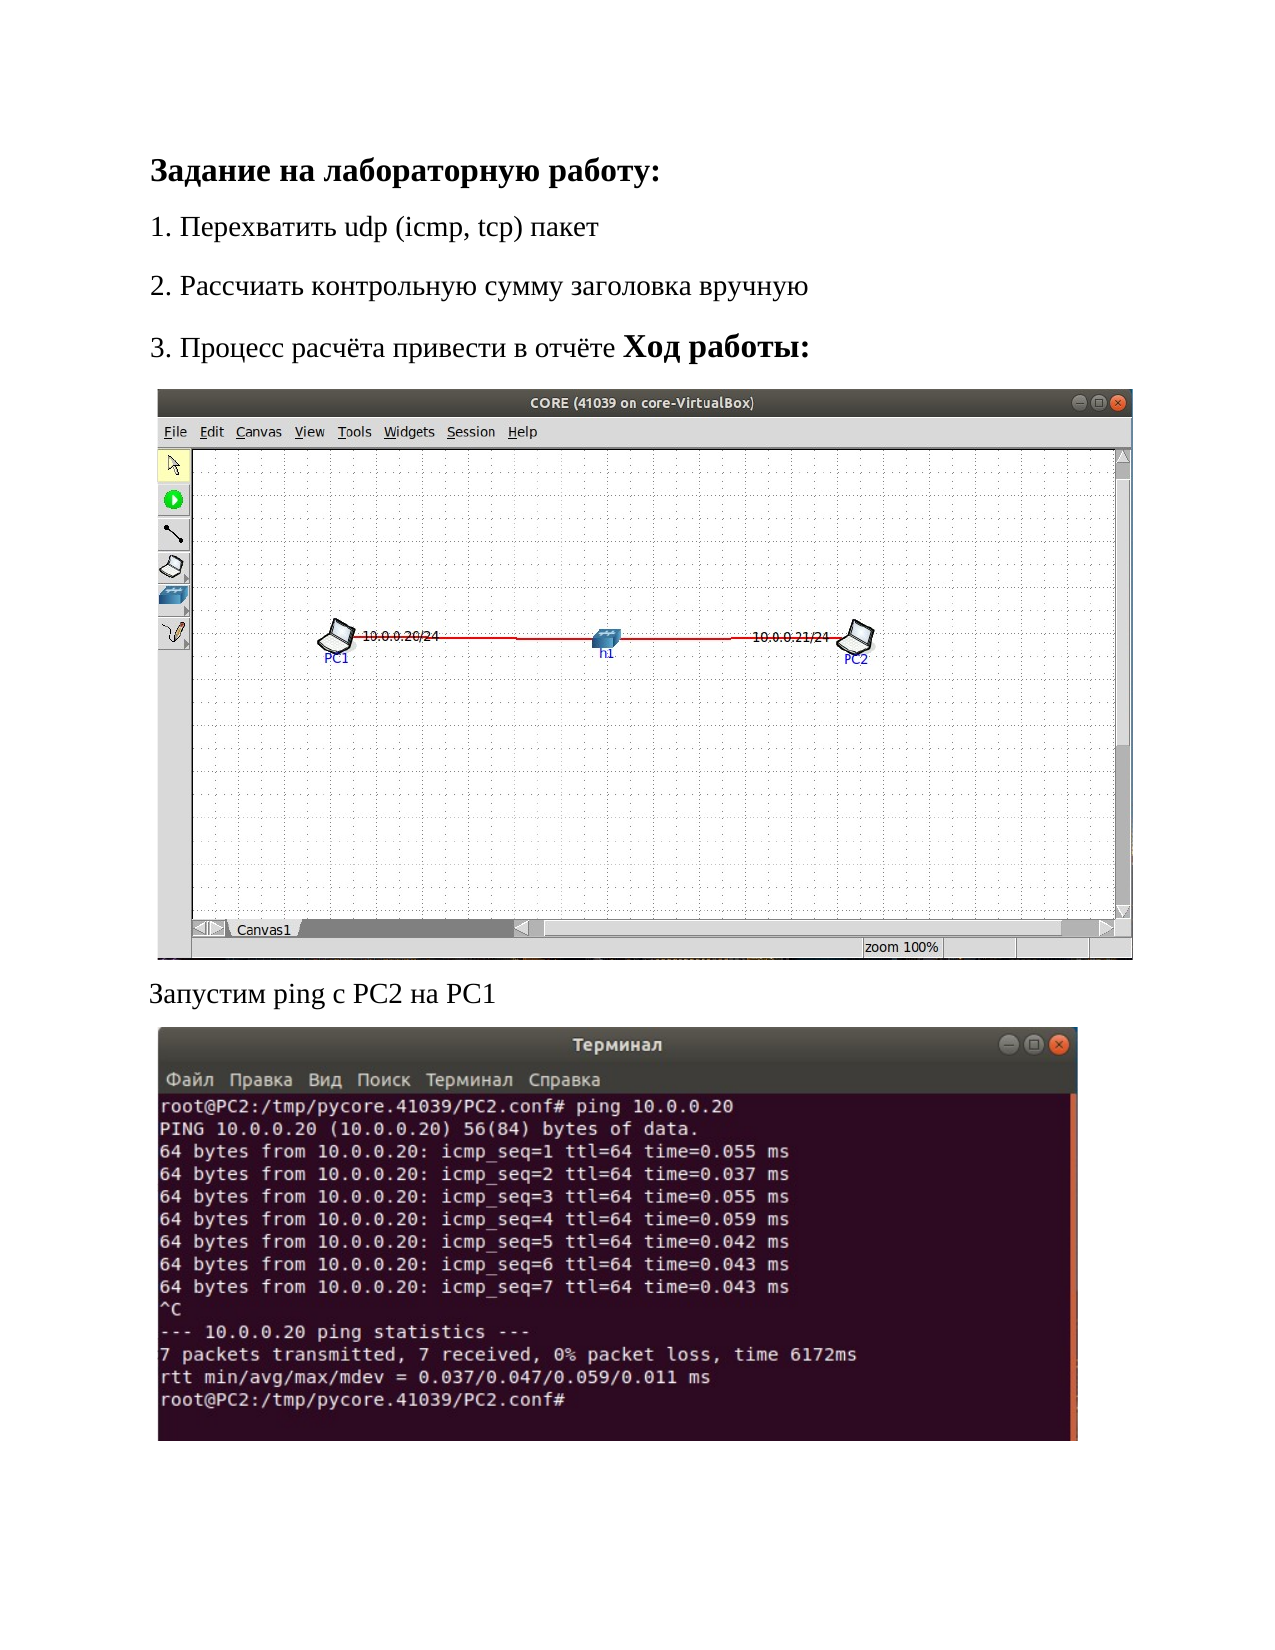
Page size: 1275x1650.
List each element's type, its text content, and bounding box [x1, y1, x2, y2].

text Задание на лабораторную работу: [150, 150, 1133, 188]
picture [157, 389, 1133, 960]
list Процесс расчёта привести в отчёте Ход работы: [150, 327, 1130, 365]
list Рассчиать контрольную сумму заголовка вручную [150, 268, 1130, 301]
picture [157, 1027, 1078, 1441]
list Перехватить udp (icmp, tcp) пакет [150, 209, 1130, 243]
text Запустим ping с PC2 на PC1 [148, 976, 1130, 1009]
